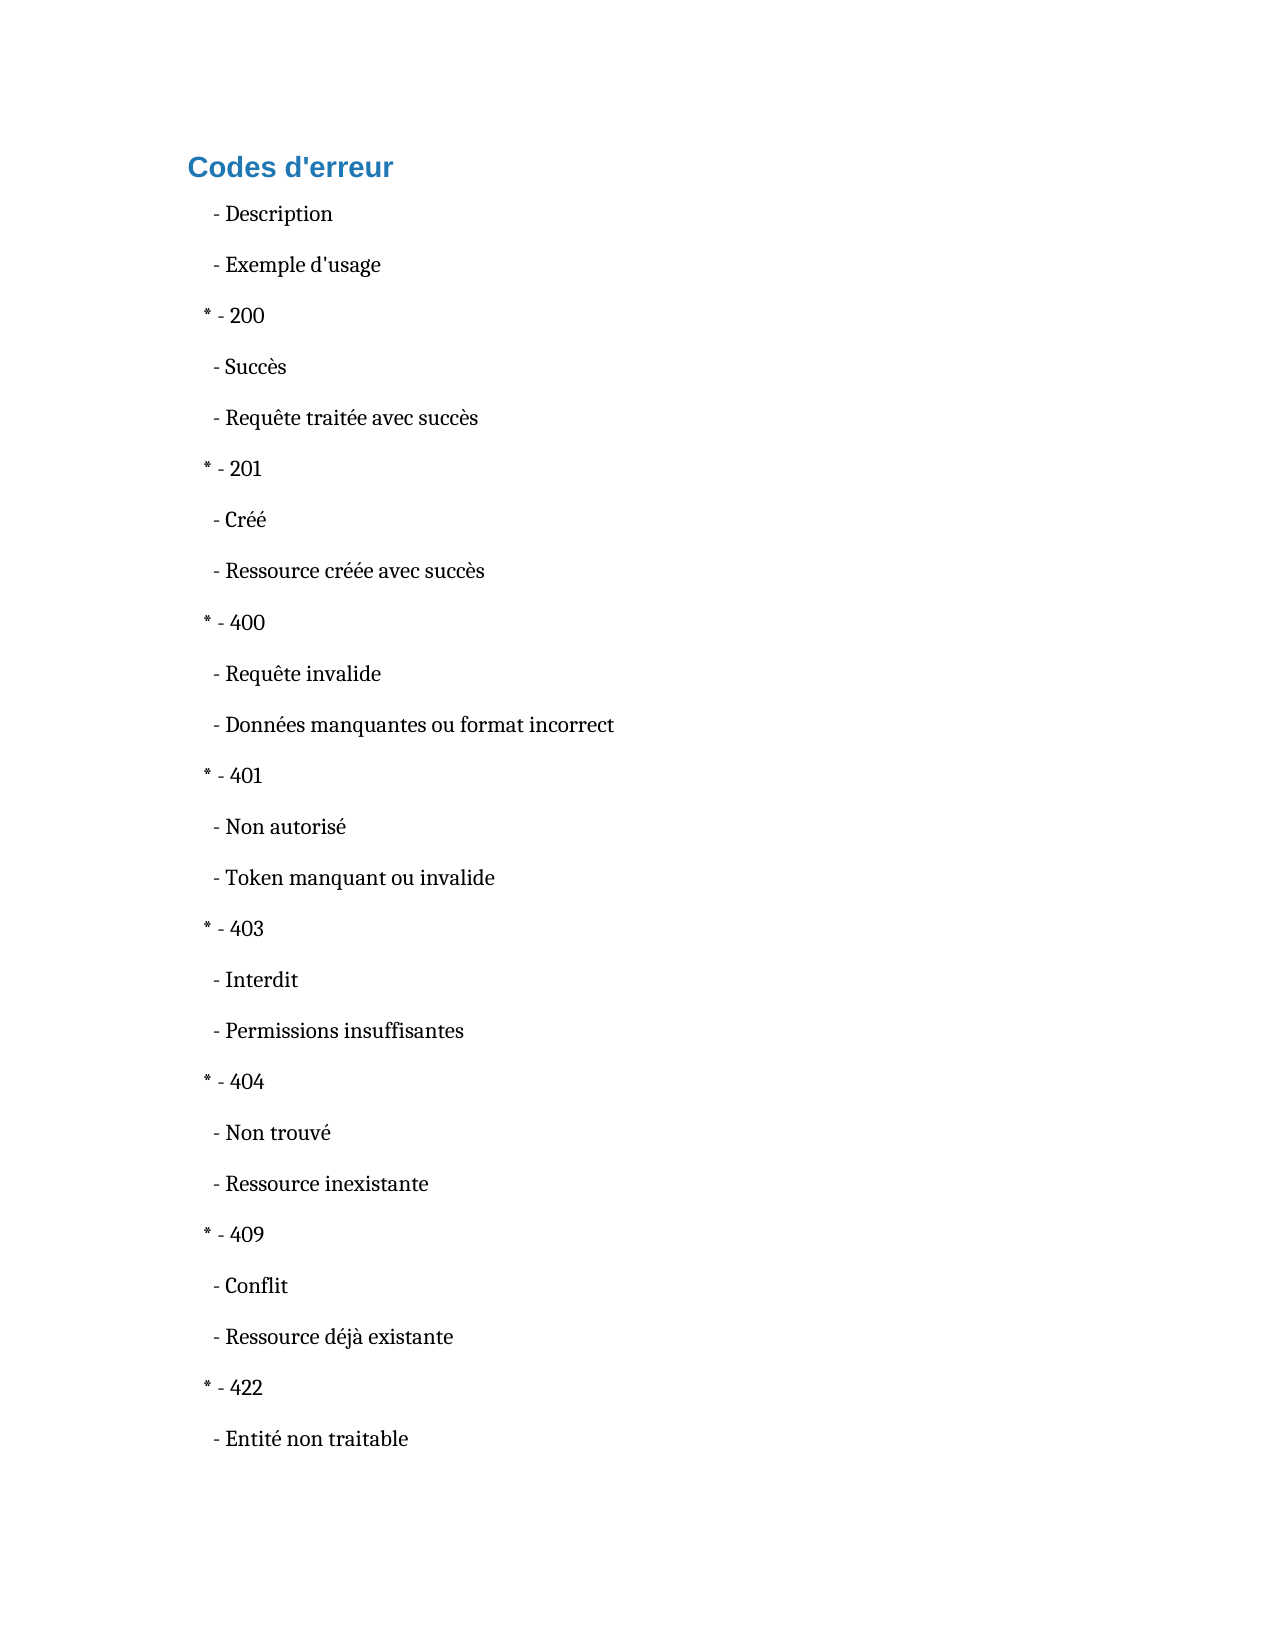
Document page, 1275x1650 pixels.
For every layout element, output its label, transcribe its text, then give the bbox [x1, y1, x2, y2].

text * - 422 [187, 1375, 1087, 1401]
text - Permissions insuffisantes [187, 1018, 1087, 1044]
text * - 409 [187, 1222, 1087, 1248]
text - Non trouvé [187, 1120, 1087, 1146]
text * - 200 [187, 303, 1087, 329]
text * - 403 [187, 916, 1087, 942]
text - Entité non traitable [187, 1426, 1087, 1452]
text - Ressource créée avec succès [187, 558, 1087, 585]
text * - 400 [187, 609, 1087, 636]
text - Token manquant ou invalide [187, 864, 1087, 891]
text - Exemple d'usage [187, 252, 1087, 278]
text - Succès [187, 354, 1087, 381]
text * - 404 [187, 1069, 1087, 1095]
text - Ressource déjà existante [187, 1324, 1087, 1350]
subtitle Codes d'erreur [187, 150, 1087, 183]
text - Description [187, 201, 1087, 227]
text * - 201 [187, 456, 1087, 483]
text - Ressource inexistante [187, 1171, 1087, 1197]
text - Créé [187, 507, 1087, 534]
text - Données manquantes ou format incorrect [187, 711, 1087, 738]
text - Requête invalide [187, 660, 1087, 687]
text * - 401 [187, 762, 1087, 789]
text - Requête traitée avec succès [187, 405, 1087, 432]
text - Conflit [187, 1273, 1087, 1299]
text - Interdit [187, 967, 1087, 993]
text - Non autorisé [187, 813, 1087, 840]
